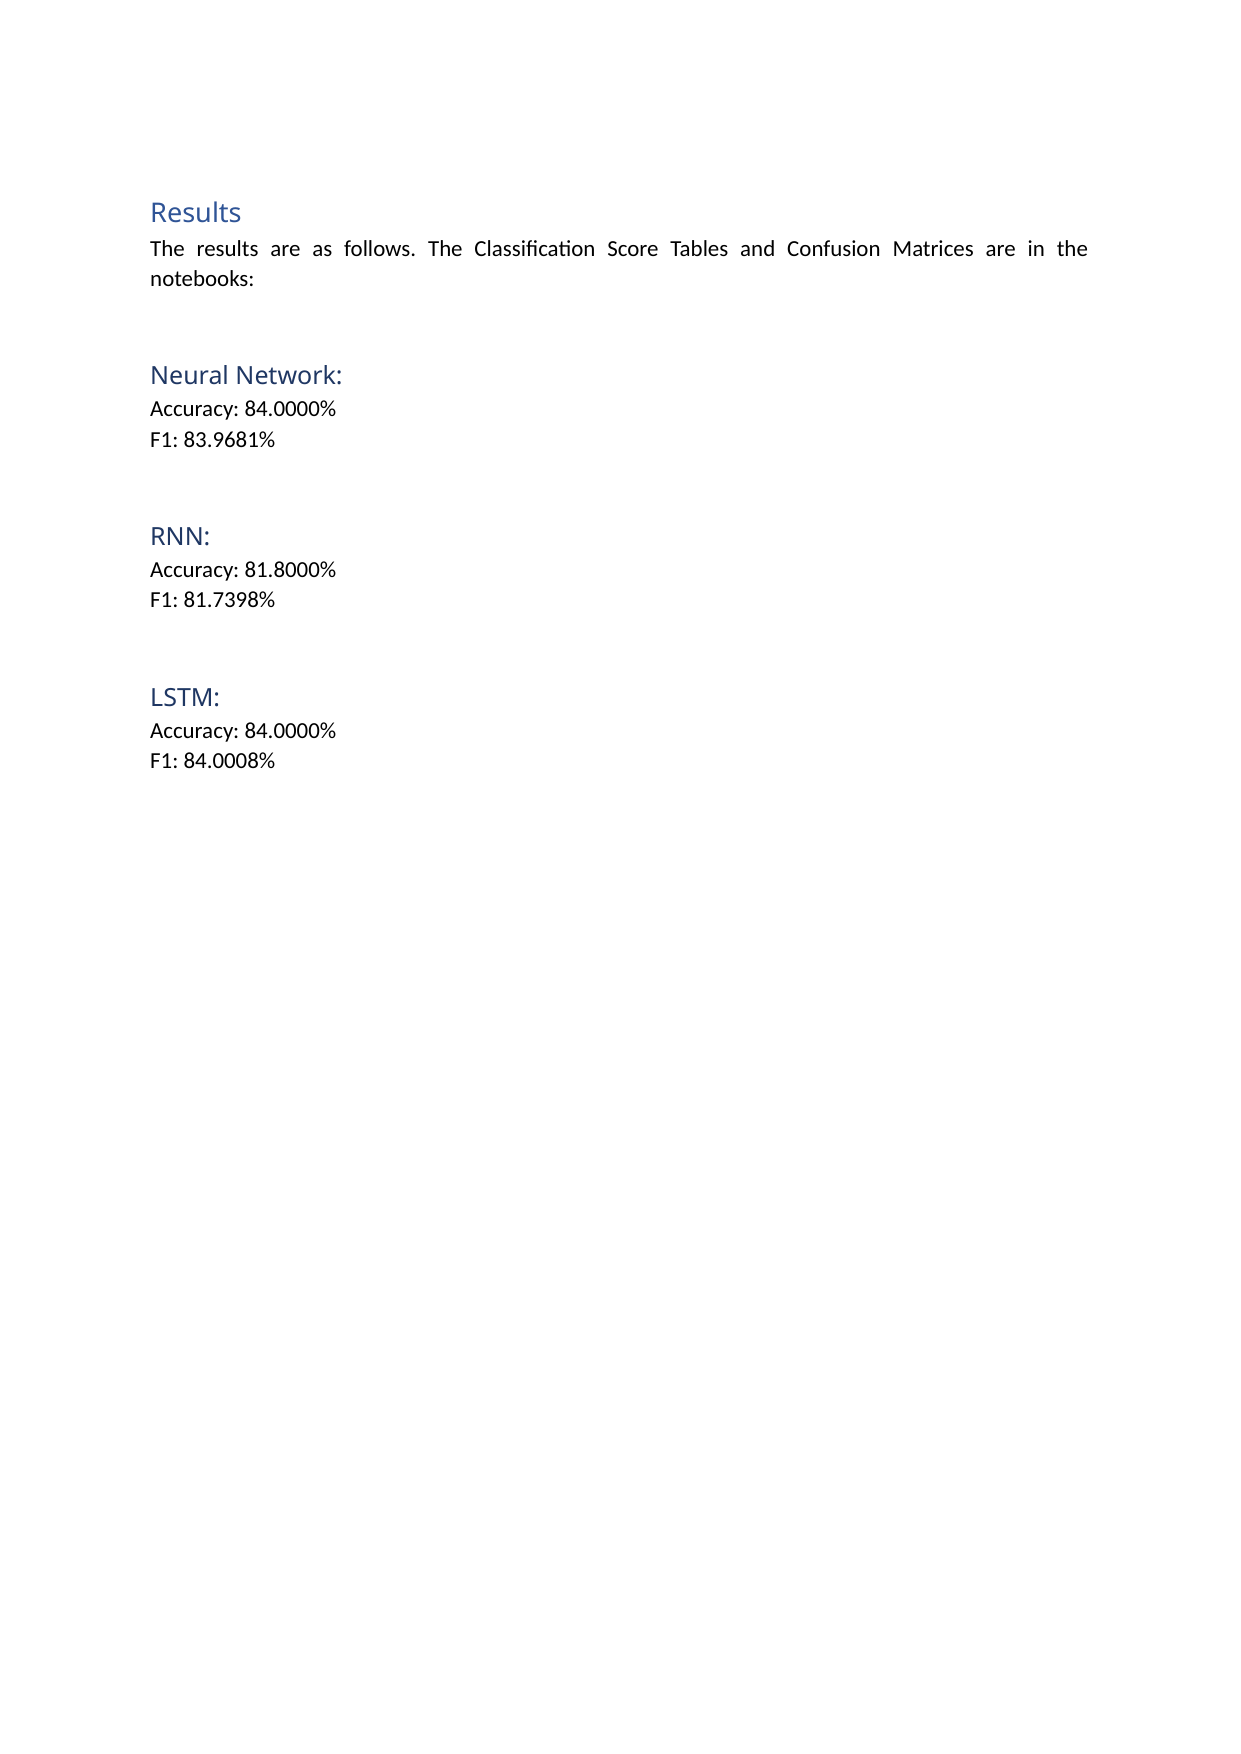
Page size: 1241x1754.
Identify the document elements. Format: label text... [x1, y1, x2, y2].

text Accuracy: 84.0000% F1: 84.0008% [150, 716, 1090, 774]
text Accuracy: 84.0000% F1: 83.9681% [150, 394, 1090, 453]
text Accuracy: 81.8000% F1: 81.7398% [150, 555, 1090, 613]
text The results are as follows. The Classification Score Tables and Confusion Matrices are in the notebooks: [150, 234, 1090, 292]
subtitle Results [150, 194, 1090, 231]
subtitle Neural Network: [150, 358, 1090, 392]
subtitle RNN: [150, 518, 1090, 552]
subtitle LSTM: [150, 679, 1090, 713]
